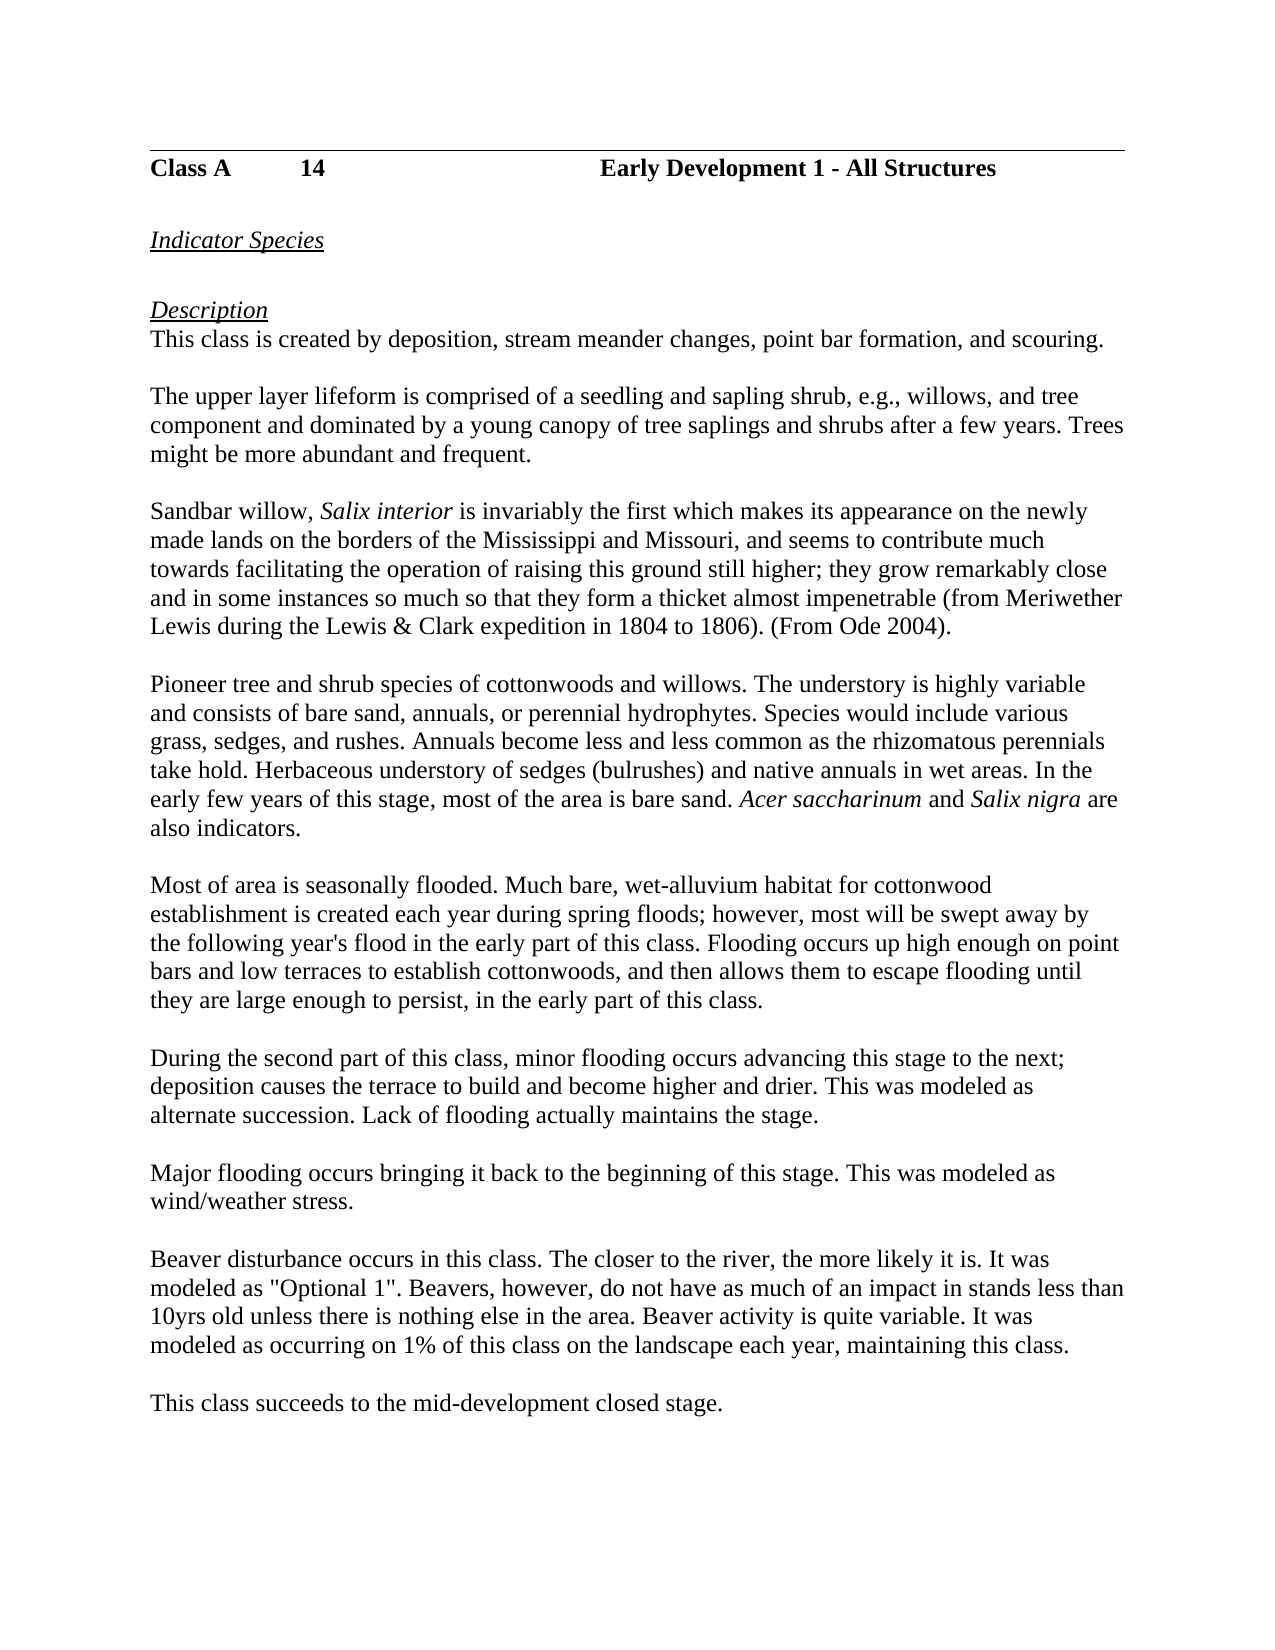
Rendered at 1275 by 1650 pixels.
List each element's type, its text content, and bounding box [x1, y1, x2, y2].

text Beaver disturbance occurs in this class. The closer to the river, the more likely it is. It was modeled as "Optional 1". Beavers, however, do not have as much of an impact in stands less than 10yrs old unless there is nothing else in the area. Beaver activity is quite variable. It was modeled as occurring on 1% of this class on the landscape each year, maintaining this class. [150, 1244, 1125, 1359]
text The upper layer lifeform is comprised of a seedling and sapling shrub, e.g., willows, and tree component and dominated by a young canopy of tree saplings and shrubs after a few years. Trees might be more abundant and frequent. [150, 381, 1125, 468]
text Most of area is seasonally flooded. Much bare, wet-alluvium habitat for cottonwood establishment is created each year during spring floods; however, most will be swept away by the following year's flood in the early part of this class. Flooding occurs up high enough on point bars and low terraces to establish cottonwoods, and then allows them to escape flooding until they are large enough to persist, in the early part of this class. [150, 870, 1125, 1014]
text Class A 14 Early Development 1 - All Structures [150, 151, 1125, 182]
text During the second part of this class, minor flooding occurs advancing this stage to the next; deposition causes the terrace to build and become higher and drier. This was modeled as alternate succession. Lack of flooding actually maintains the stage. [150, 1043, 1125, 1129]
text Indicator Species [150, 225, 1125, 254]
text Pioneer tree and shrub species of cottonwoods and willows. The understory is highly variable and consists of bare sand, annuals, or perennial hydrophytes. Species would include various grass, sedges, and rushes. Annuals become less and less common as the rhizomatous perennials take hold. Herbaceous understory of sedges (bulrushes) and native annuals in wet areas. In the early few years of this stage, most of the area is bare sand. Acer saccharinum and Salix nigra are also indicators. [150, 669, 1125, 841]
text Major flooding occurs bringing it back to the beginning of this stage. This was modeled as wind/weather stress. [150, 1158, 1125, 1215]
text This class succeeds to the mid-development closed stage. [150, 1388, 1125, 1416]
text Description [150, 295, 1125, 324]
text Sandbar willow, Salix interior is invariably the first which makes its appearance on the newly made lands on the borders of the Mississippi and Missouri, and seems to contribute much towards facilitating the operation of raising this ground still higher; they grow remarkably close and in some instances so much so that they form a thicket almost impenetrable (from Meriwether Lewis during the Lewis & Clark expedition in 1804 to 1806). (From Ode 2004). [150, 496, 1125, 640]
text This class is created by deposition, stream meander changes, point bar formation, and scouring. [150, 324, 1125, 353]
